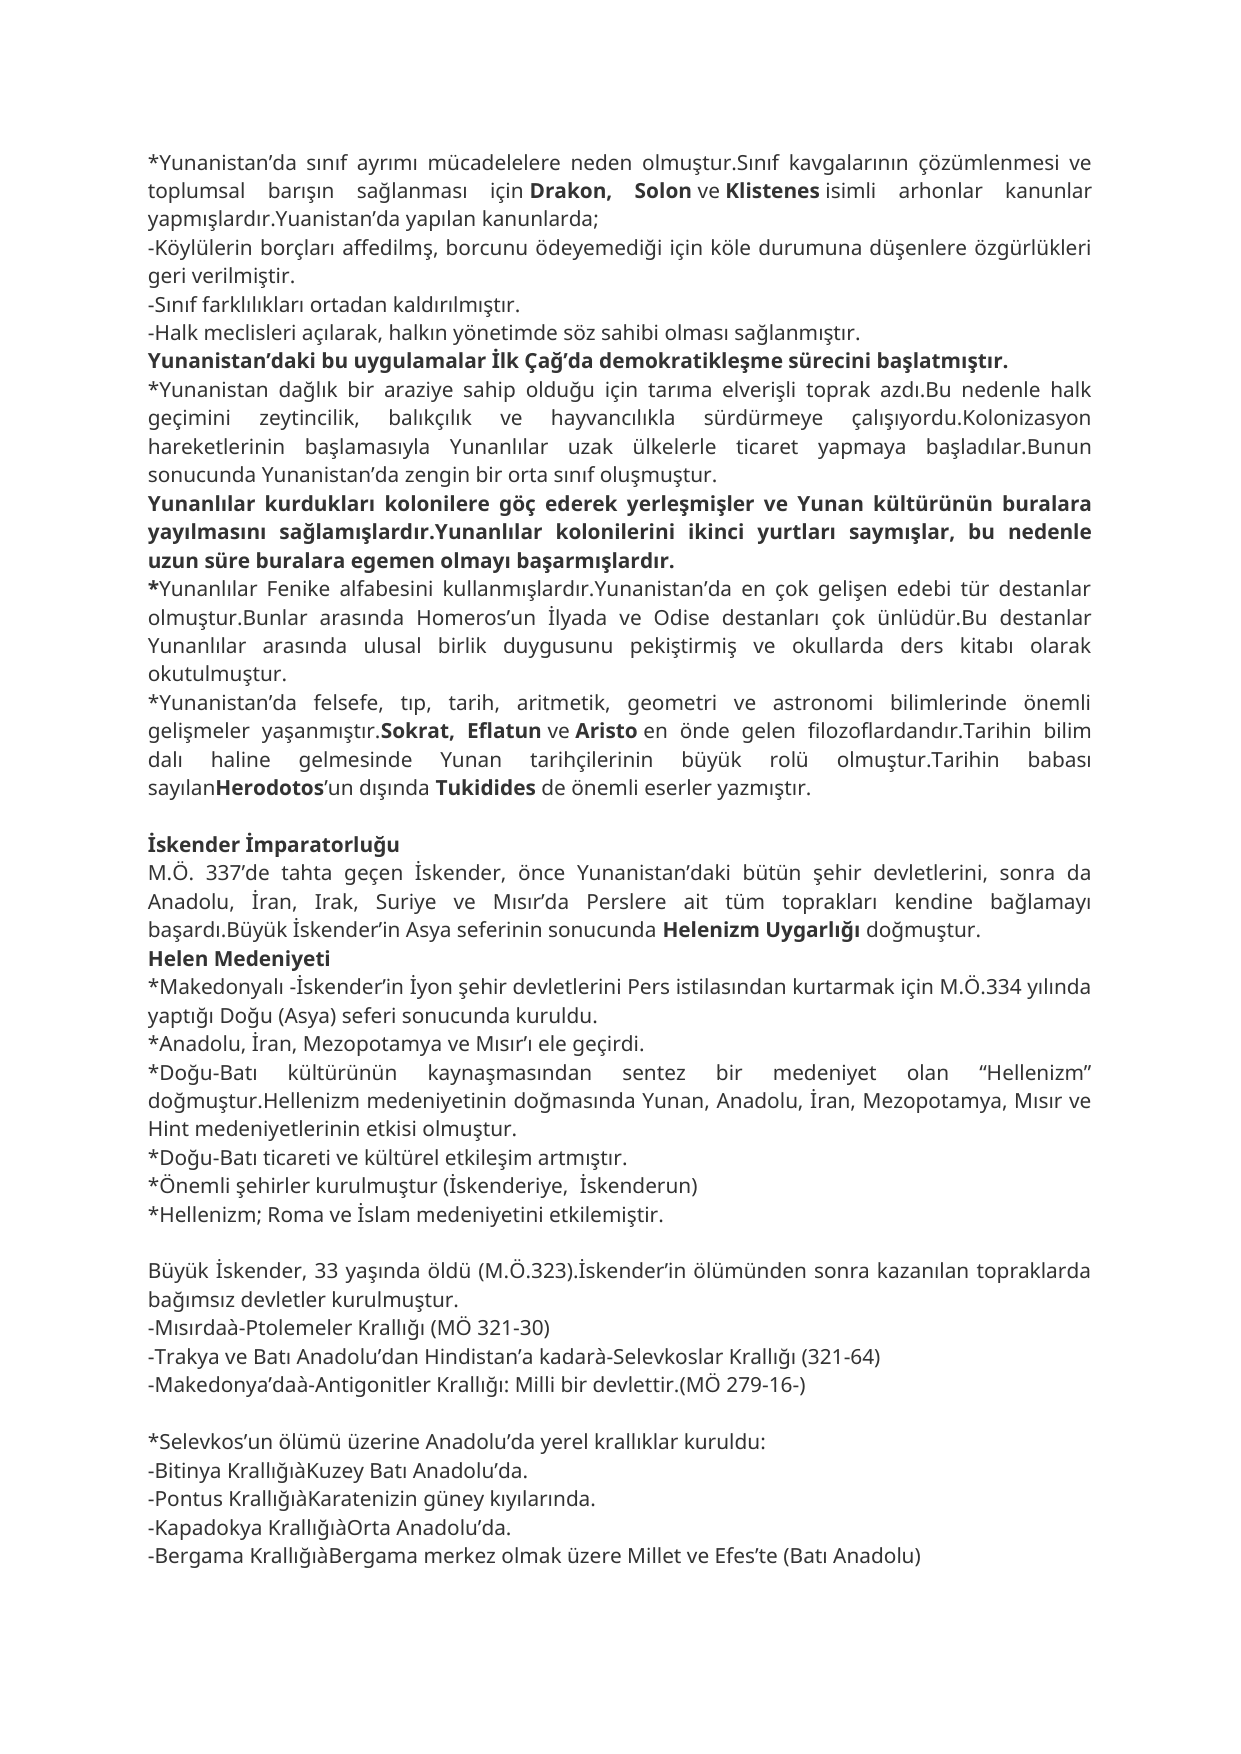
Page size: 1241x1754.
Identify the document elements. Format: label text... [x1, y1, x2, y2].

text Yunanlılar kurdukları kolonilere göç ederek yerleşmişler ve Yunan kültürünün buralara yayılmasını sağlamışlardır.Yunanlılar kolonilerini ikinci yurtları saymışlar, bu nedenle uzun süre buralara egemen olmayı başarmışlardır. [148, 489, 1093, 574]
text Büyük İskender, 33 yaşında öldü (M.Ö.323).İskender’in ölümünden sonra kazanılan topraklarda bağımsız devletler kurulmuştur. [148, 1257, 1093, 1313]
text *Yunanistan’da felsefe, tıp, tarih, aritmetik, geometri ve astronomi bilimlerinde önemli gelişmeler yaşanmıştır.Sokrat, Eflatun ve Aristo en önde gelen filozoflardandır.Tarihin bilim dalı haline gelmesinde Yunan tarihçilerinin büyük rolü olmuştur.Tarihin babası sayılanHerodotos’un dışında Tukidides de önemli eserler yazmıştır. [148, 688, 1093, 802]
text *Anadolu, İran, Mezopotamya ve Mısır’ı ele geçirdi. [148, 1029, 1093, 1058]
text -Mısırdaà-Ptolemeler Krallığı (MÖ 321-30) [148, 1313, 1093, 1342]
text *Selevkos’un ölümü üzerine Anadolu’da yerel krallıklar kuruldu: [148, 1427, 1093, 1456]
text -Köylülerin borçları affedilmş, borcunu ödeyemediği için köle durumuna düşenlere özgürlükleri geri verilmiştir. [148, 233, 1093, 290]
text *Önemli şehirler kurulmuştur (İskenderiye, İskenderun) [148, 1171, 1093, 1200]
text -Bitinya KrallığıàKuzey Batı Anadolu’da. [148, 1456, 1093, 1484]
text Helen Medeniyeti [148, 944, 1093, 972]
text *Doğu-Batı kültürünün kaynaşmasından sentez bir medeniyet olan “Hellenizm” doğmuştur.Hellenizm medeniyetinin doğmasında Yunan, Anadolu, İran, Mezopotamya, Mısır ve Hint medeniyetlerinin etkisi olmuştur. [148, 1058, 1093, 1143]
text *Hellenizm; Roma ve İslam medeniyetini etkilemiştir. [148, 1200, 1093, 1228]
text *Yunanistan’da sınıf ayrımı mücadelelere neden olmuştur.Sınıf kavgalarının çözümlenmesi ve toplumsal barışın sağlanması için Drakon, Solon ve Klistenes isimli arhonlar kanunlar yapmışlardır.Yuanistan’da yapılan kanunlarda; [148, 148, 1093, 233]
text *Doğu-Batı ticareti ve kültürel etkileşim artmıştır. [148, 1143, 1093, 1171]
text -Sınıf farklılıkları ortadan kaldırılmıştır. [148, 290, 1093, 318]
text -Halk meclisleri açılarak, halkın yönetimde söz sahibi olması sağlanmıştır. [148, 318, 1093, 347]
text İskender İmparatorluğu [148, 830, 1093, 858]
text *Yunanistan dağlık bir araziye sahip olduğu için tarıma elverişli toprak azdı.Bu nedenle halk geçimini zeytincilik, balıkçılık ve hayvancılıkla sürdürmeye çalışıyordu.Kolonizasyon hareketlerinin başlamasıyla Yunanlılar uzak ülkelerle ticaret yapmaya başladılar.Bunun sonucunda Yunanistan’da zengin bir orta sınıf oluşmuştur. [148, 375, 1093, 489]
text -Pontus KrallığıàKaratenizin güney kıyılarında. [148, 1484, 1093, 1513]
text *Makedonyalı -İskender’in İyon şehir devletlerini Pers istilasından kurtarmak için M.Ö.334 yılında yaptığı Doğu (Asya) seferi sonucunda kuruldu. [148, 972, 1093, 1029]
text -Makedonya’daà-Antigonitler Krallığı: Milli bir devlettir.(MÖ 279-16-) [148, 1370, 1093, 1399]
text -Bergama KrallığıàBergama merkez olmak üzere Millet ve Efes’te (Batı Anadolu) [148, 1541, 1093, 1569]
text Yunanistan’daki bu uygulamalar İlk Çağ’da demokratikleşme sürecini başlatmıştır. [148, 347, 1093, 375]
text M.Ö. 337’de tahta geçen İskender, önce Yunanistan’daki bütün şehir devletlerini, sonra da Anadolu, İran, Irak, Suriye ve Mısır’da Perslere ait tüm toprakları kendine bağlamayı başardı.Büyük İskender’in Asya seferinin sonucunda Helenizm Uygarlığı doğmuştur. [148, 858, 1093, 944]
text -Kapadokya KrallığıàOrta Anadolu’da. [148, 1513, 1093, 1541]
text -Trakya ve Batı Anadolu’dan Hindistan’a kadarà-Selevkoslar Krallığı (321-64) [148, 1342, 1093, 1370]
text *Yunanlılar Fenike alfabesini kullanmışlardır.Yunanistan’da en çok gelişen edebi tür destanlar olmuştur.Bunlar arasında Homeros’un İlyada ve Odise destanları çok ünlüdür.Bu destanlar Yunanlılar arasında ulusal birlik duygusunu pekiştirmiş ve okullarda ders kitabı olarak okutulmuştur. [148, 574, 1093, 688]
